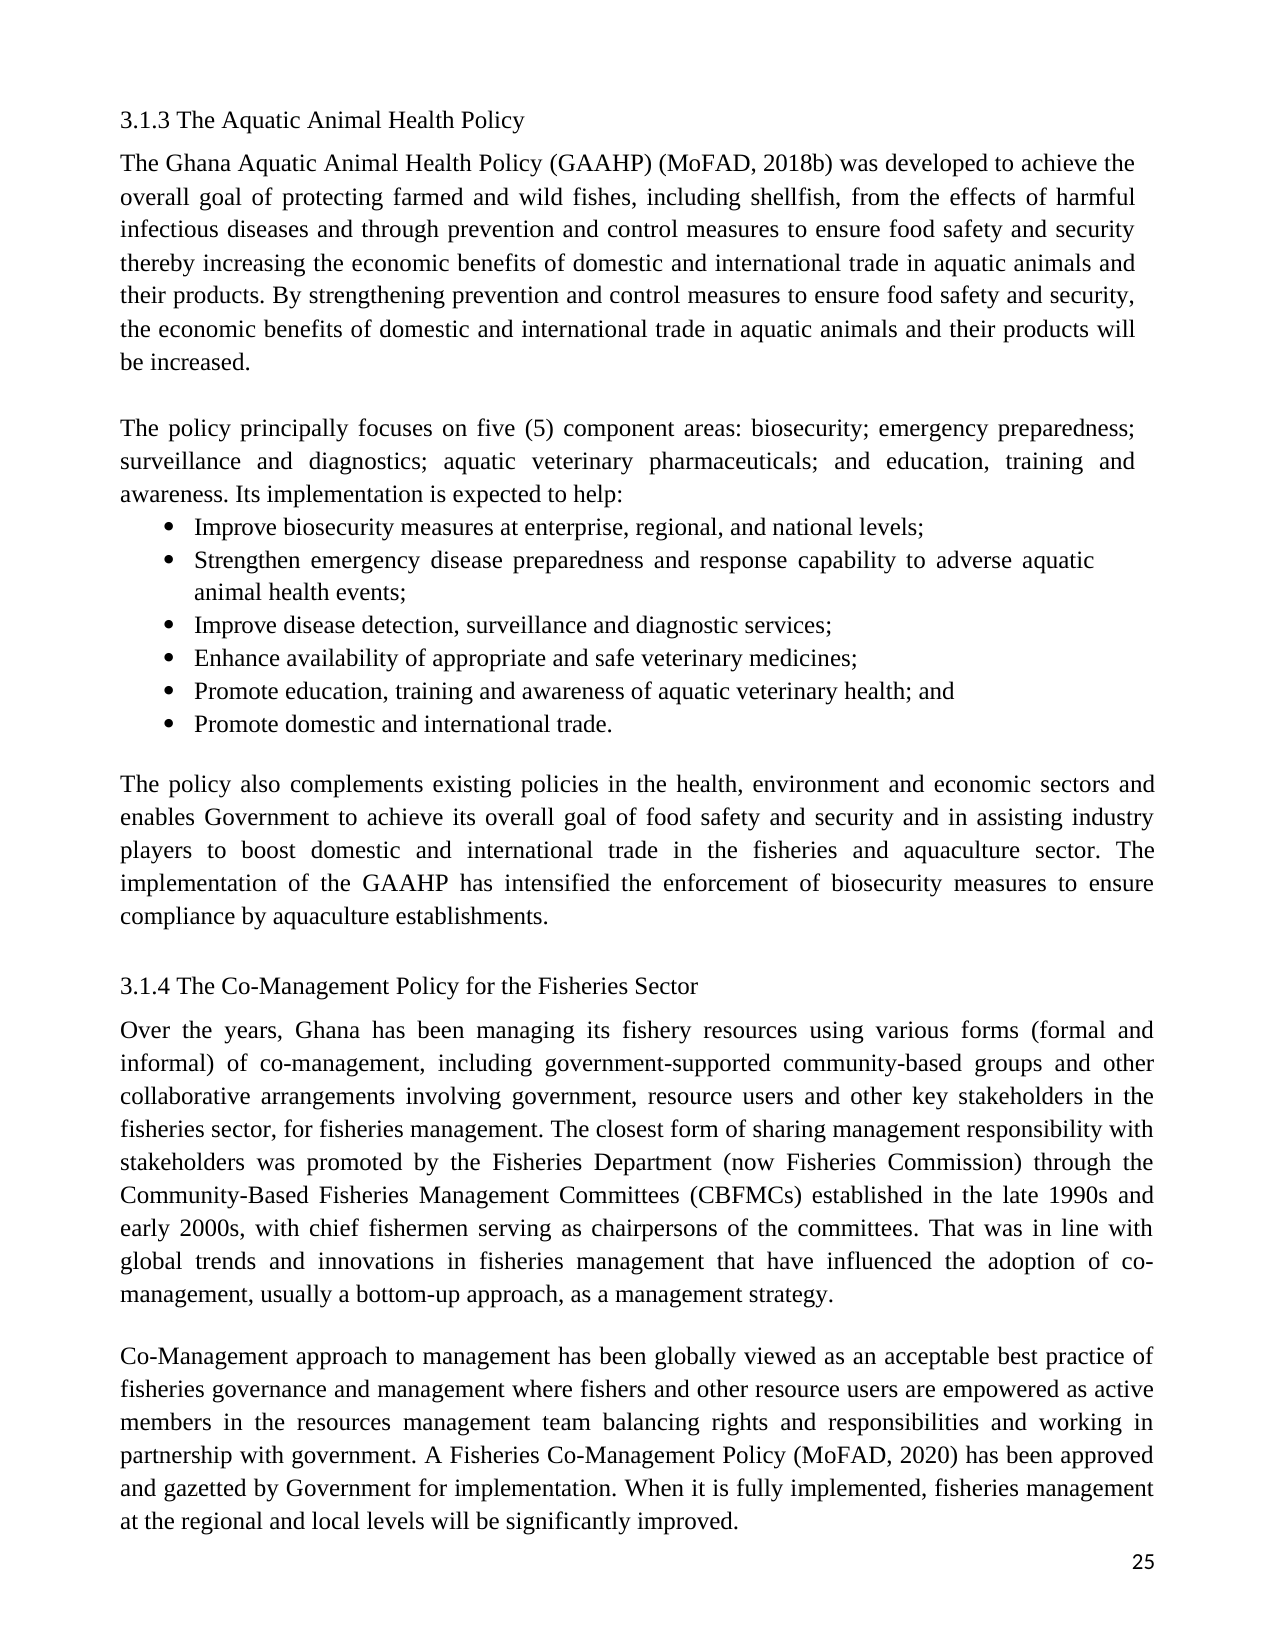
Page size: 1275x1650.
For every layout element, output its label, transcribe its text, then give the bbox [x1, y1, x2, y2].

text The Ghana Aquatic Animal Health Policy (GAAHP) (MoFAD, 2018b) was developed to achieve the overall goal of protecting farmed and wild fishes, including shellfish, from the effects of harmful infectious diseases and through prevention and control measures to ensure food safety and security thereby increasing the economic benefits of domestic and international trade in aquatic animals and their products. By strengthening prevention and control measures to ensure food safety and security, the economic benefits of domestic and international trade in aquatic animals and their products will be increased. [120, 148, 1135, 375]
text The policy principally focuses on five (5) component areas: biosecurity; emergency preparedness; surveillance and diagnostics; aquatic veterinary pharmaceuticals; and education, training and awareness. Its implementation is expected to help: [120, 413, 1135, 507]
list Promote domestic and international trade. [164, 709, 1155, 738]
list Improve biosecurity measures at enterprise, regional, and national levels; [164, 512, 1155, 541]
text Co-Management approach to management has been globally viewed as an acceptable best practice of fisheries governance and management where fishers and other resource users are empowered as active members in the resources management team balancing rights and responsibilities and working in partnership with government. A Fisheries Co-Management Policy (MoFAD, 2020) has been approved and gazetted by Government for implementation. When it is fully implemented, fisheries management at the regional and local levels will be significantly improved. [120, 1341, 1155, 1535]
list Promote education, training and awareness of aquatic veterinary health; and [164, 676, 1155, 705]
list Strengthen emergency disease preparedness and response capability to adverse aquatic animal health events; [164, 545, 1094, 606]
text The policy also complements existing policies in the health, environment and economic sectors and enables Government to achieve its overall goal of food safety and security and in assisting industry players to boost domestic and international trade in the fisheries and aquaculture sector. The implementation of the GAAHP has intensified the enforcement of biosecurity measures to ensure compliance by aquaculture establishments. [120, 769, 1155, 930]
list Improve disease detection, surveillance and diagnostic services; [164, 610, 1155, 639]
subtitle 3.1.4 The Co-Management Policy for the Fisheries Sector [120, 971, 1155, 1000]
text Over the years, Ghana has been managing its fishery resources using various forms (formal and informal) of co-management, including government-supported community-based groups and other collaborative arrangements involving government, resource users and other key stakeholders in the fisheries sector, for fisheries management. The closest form of sharing management responsibility with stakeholders was promoted by the Fisheries Department (now Fisheries Commission) through the Community-Based Fisheries Management Committees (CBFMCs) established in the late 1990s and early 2000s, with chief fishermen serving as chairpersons of the committees. That was in line with global trends and innovations in fisheries management that have influenced the adoption of co-management, usually a bottom-up approach, as a management strategy. [120, 1015, 1155, 1308]
list Enhance availability of appropriate and safe veterinary medicines; [164, 643, 1155, 672]
subtitle 3.1.3 The Aquatic Animal Health Policy [120, 105, 1155, 134]
